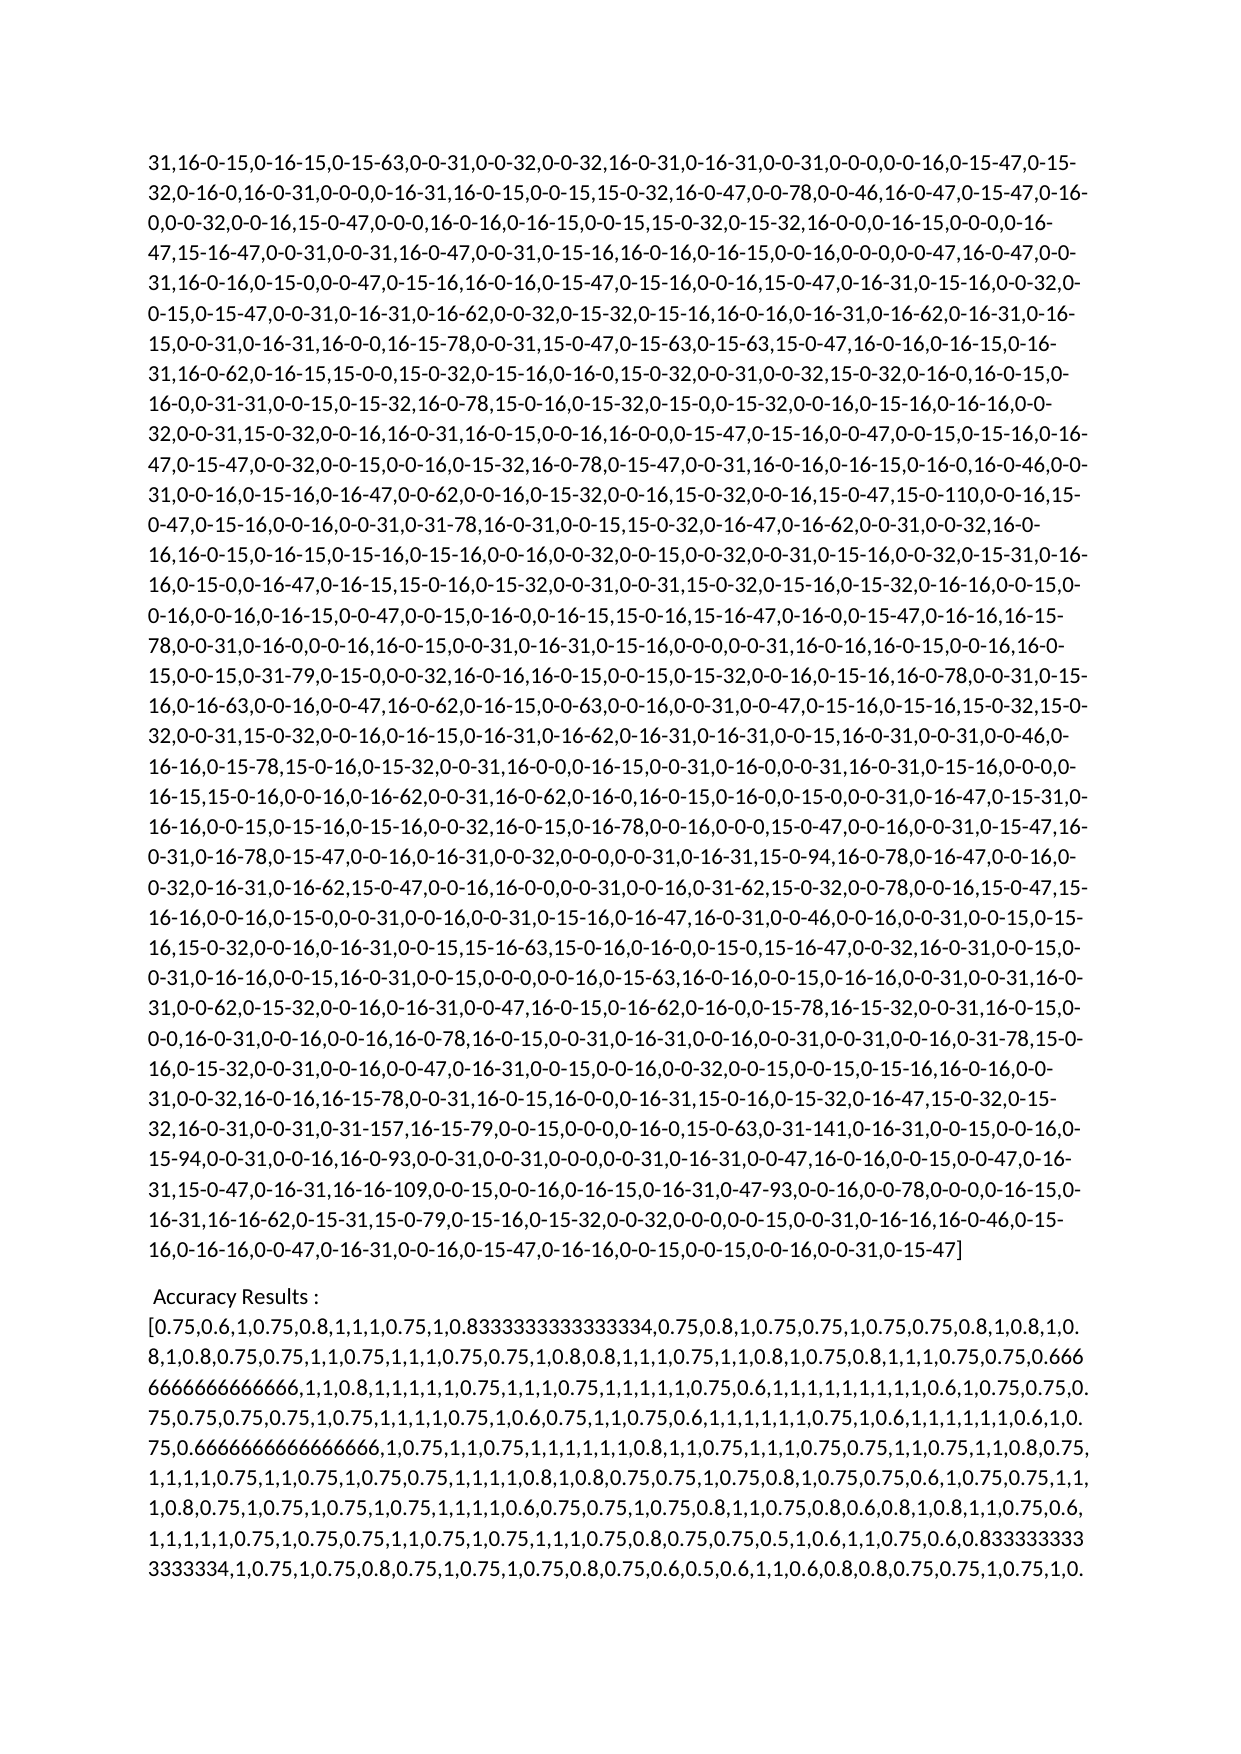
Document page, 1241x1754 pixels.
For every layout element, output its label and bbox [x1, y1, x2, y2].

text [148, 1282, 1093, 1582]
text [148, 148, 1093, 1263]
